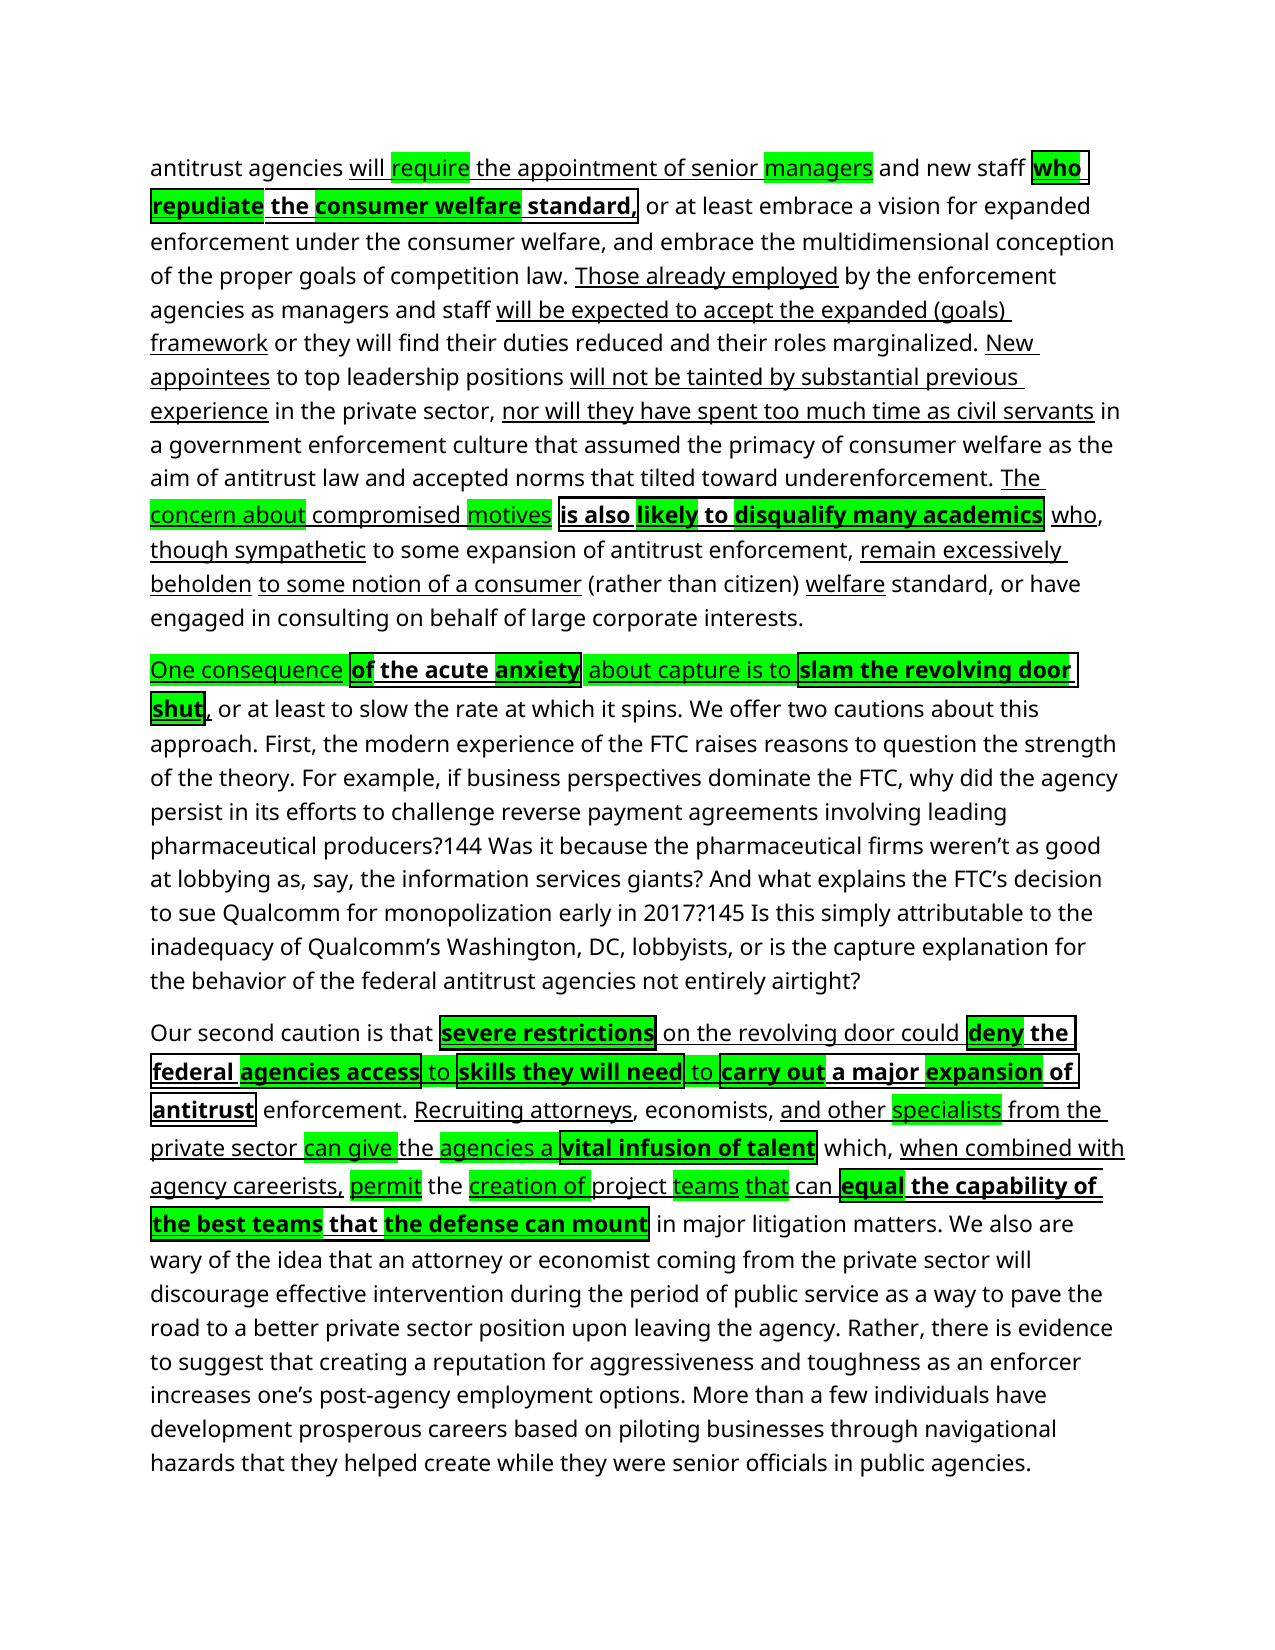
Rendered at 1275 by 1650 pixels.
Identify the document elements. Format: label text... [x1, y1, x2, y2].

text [150, 150, 1125, 633]
text One consequence of the acute anxiety about capture is to slam the revolving door shut, or at least to slow the rate at which it spins. We offer two cautions about this approach. First, the modern experience of the FTC raises reasons to question the strength of the theory. For example, if business perspectives dominate the FTC, why did the agency persist in its efforts to challenge reverse payment agreements involving leading pharmaceutical producers?144 Was it because the pharmaceutical firms weren’t as good at lobbying as, say, the information services giants? And what explains the FTC’s decision to sue Qualcomm for monopolization early in 2017?145 Is this simply attributable to the inadequacy of Qualcomm’s Washington, DC, lobbyists, or is the capture explanation for the behavior of the federal antitrust agencies not entirely airtight? [150, 652, 1125, 996]
text Our second caution is that severe restrictions on the revolving door could deny the federal agencies access to skills they will need to carry out a major expansion of antitrust enforcement. Recruiting attorneys, economists, and other specialists from the private sector can give the agencies a vital infusion of talent which, when combined with agency careerists, permit the creation of project teams that can equal the capability of the best teams that the defense can mount in major litigation matters. We also are wary of the idea that an attorney or economist coming from the private sector will discourage effective intervention during the period of public service as a way to pave the road to a better private sector position upon leaving the agency. Rather, there is evidence to suggest that creating a reputation for aggressiveness and toughness as an enforcer increases one’s post-agency employment options. More than a few individuals have development prosperous careers based on piloting businesses through navigational hazards that they helped create while they were senior officials in public agencies. [150, 1015, 1125, 1478]
